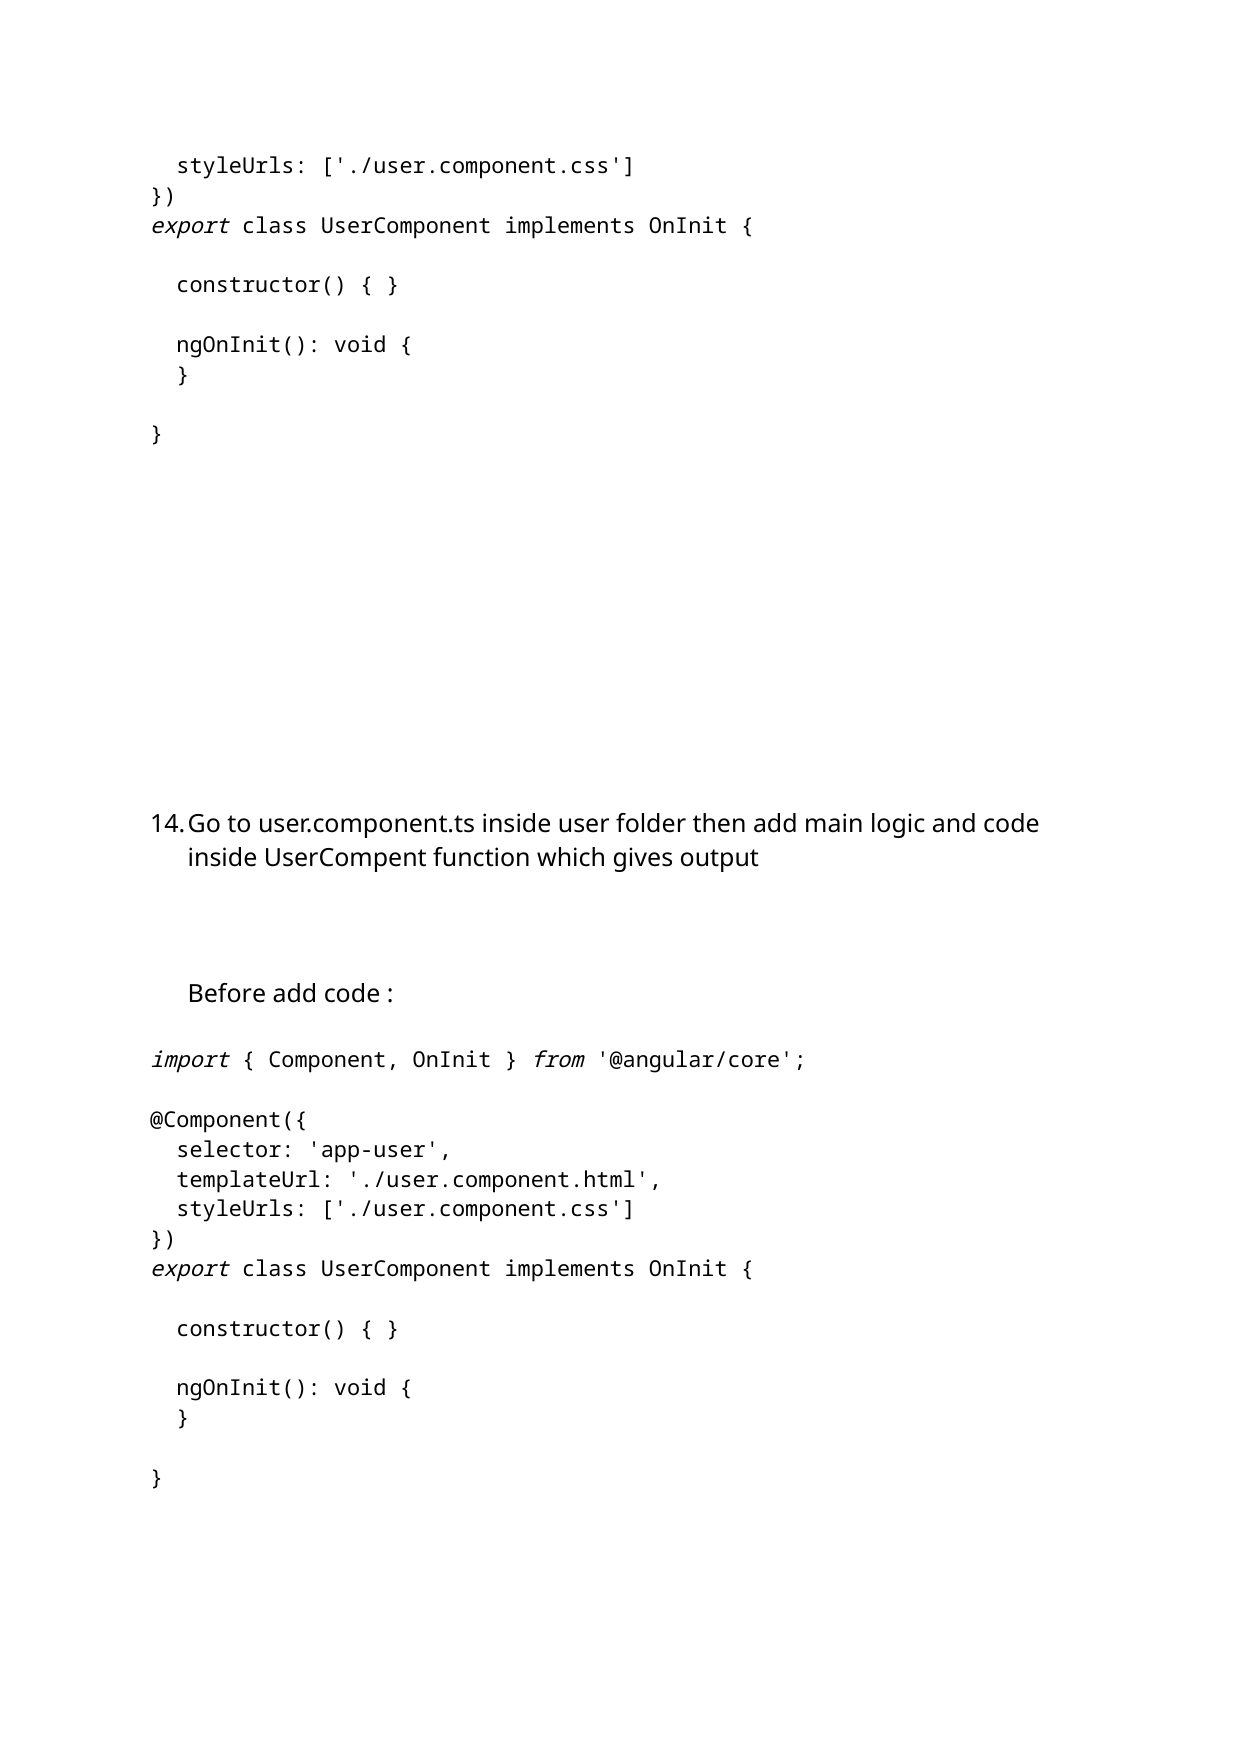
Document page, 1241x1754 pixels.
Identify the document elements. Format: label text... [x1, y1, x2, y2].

text export class UserComponent implements OnInit { [150, 209, 1090, 239]
text styleUrls: ['./user.component.css'] [150, 150, 1090, 180]
text styleUrls: ['./user.component.css'] [150, 1193, 1090, 1223]
text ngOnInit(): void { [150, 1372, 1090, 1402]
list Go to user.component.ts inside user folder then add main logic and code inside UserCompent function which gives output [150, 805, 1090, 873]
text templateUrl: './user.component.html', [150, 1164, 1090, 1193]
text selector: 'app-user', [150, 1134, 1090, 1164]
text import { Component, OnInit } from '@angular/core'; [150, 1044, 1090, 1074]
text constructor() { } [150, 1313, 1090, 1342]
text }) [150, 1223, 1090, 1253]
text ngOnInit(): void { [150, 329, 1090, 358]
text } [150, 418, 1090, 448]
text Before add code : [187, 976, 1090, 1010]
text constructor() { } [150, 269, 1090, 299]
text export class UserComponent implements OnInit { [150, 1253, 1090, 1283]
text }) [150, 180, 1090, 209]
text } [150, 1402, 1090, 1432]
text } [150, 1462, 1090, 1491]
text } [150, 358, 1090, 388]
text @Component({ [150, 1104, 1090, 1134]
